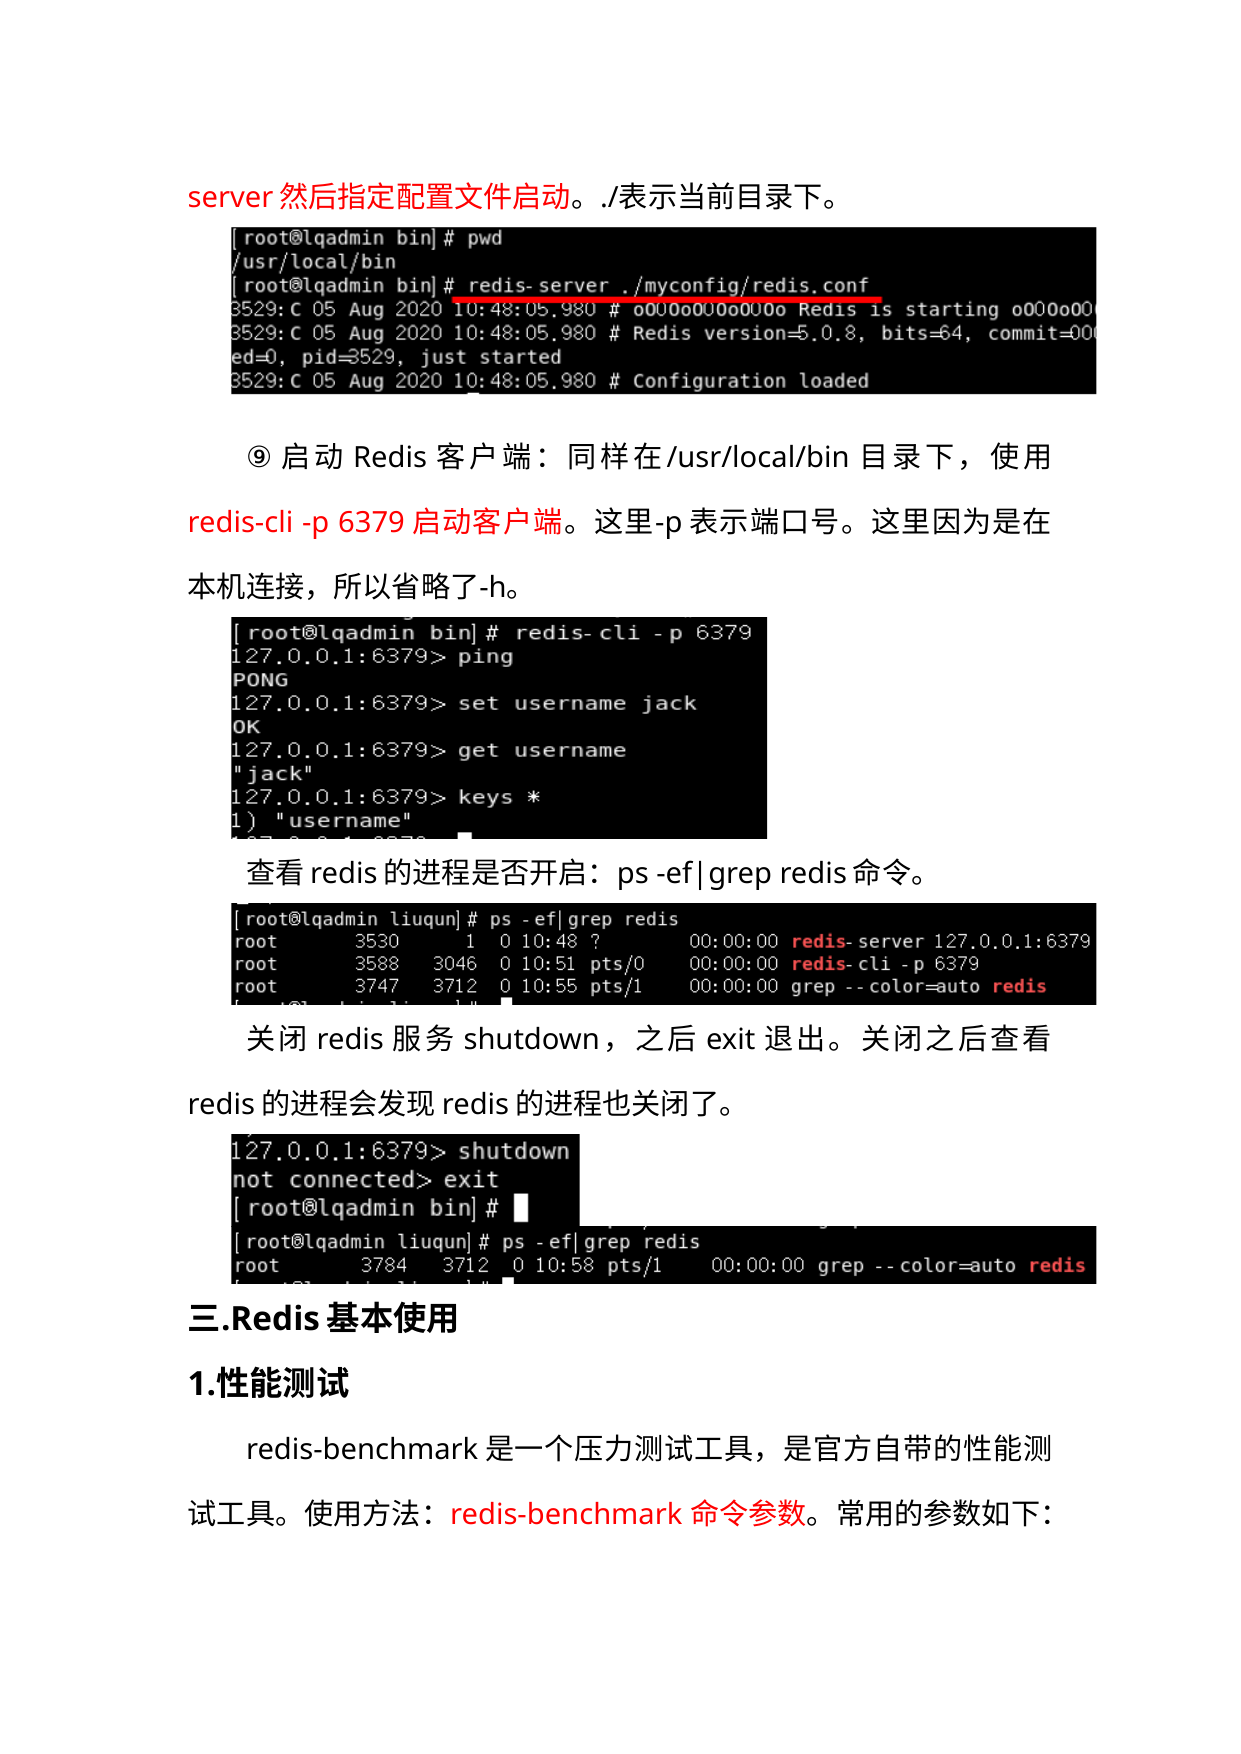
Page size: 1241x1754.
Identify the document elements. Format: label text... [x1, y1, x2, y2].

subtitle 1.性能测试 [187, 1349, 1053, 1414]
text redis-benchmark是一个压力测试工具，是官方自带的性能测试工具。使用方法：redis-benchmark 命令参数。常用的参数如下： [187, 1414, 1053, 1544]
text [187, 162, 1053, 227]
text 查看redis的进程是否开启：ps -ef|grep redis命令。 [187, 838, 1053, 903]
picture [231, 227, 1097, 398]
text 关闭redis服务shutdown，之后exit退出。关闭之后查看redis的进程会发现redis的进程也关闭了。 [187, 1005, 1053, 1135]
picture [231, 1134, 1097, 1284]
text ⑨启动Redis客户端：同样在/usr/local/bin目录下，使用redis-cli -p 6379启动客户端。这里-p表示端口号。这里因为是在本机连接，所以省略了-h。 [187, 422, 1053, 617]
picture [231, 617, 768, 839]
subtitle 三.Redis基本使用 [187, 1284, 1053, 1349]
picture [231, 903, 1097, 1005]
